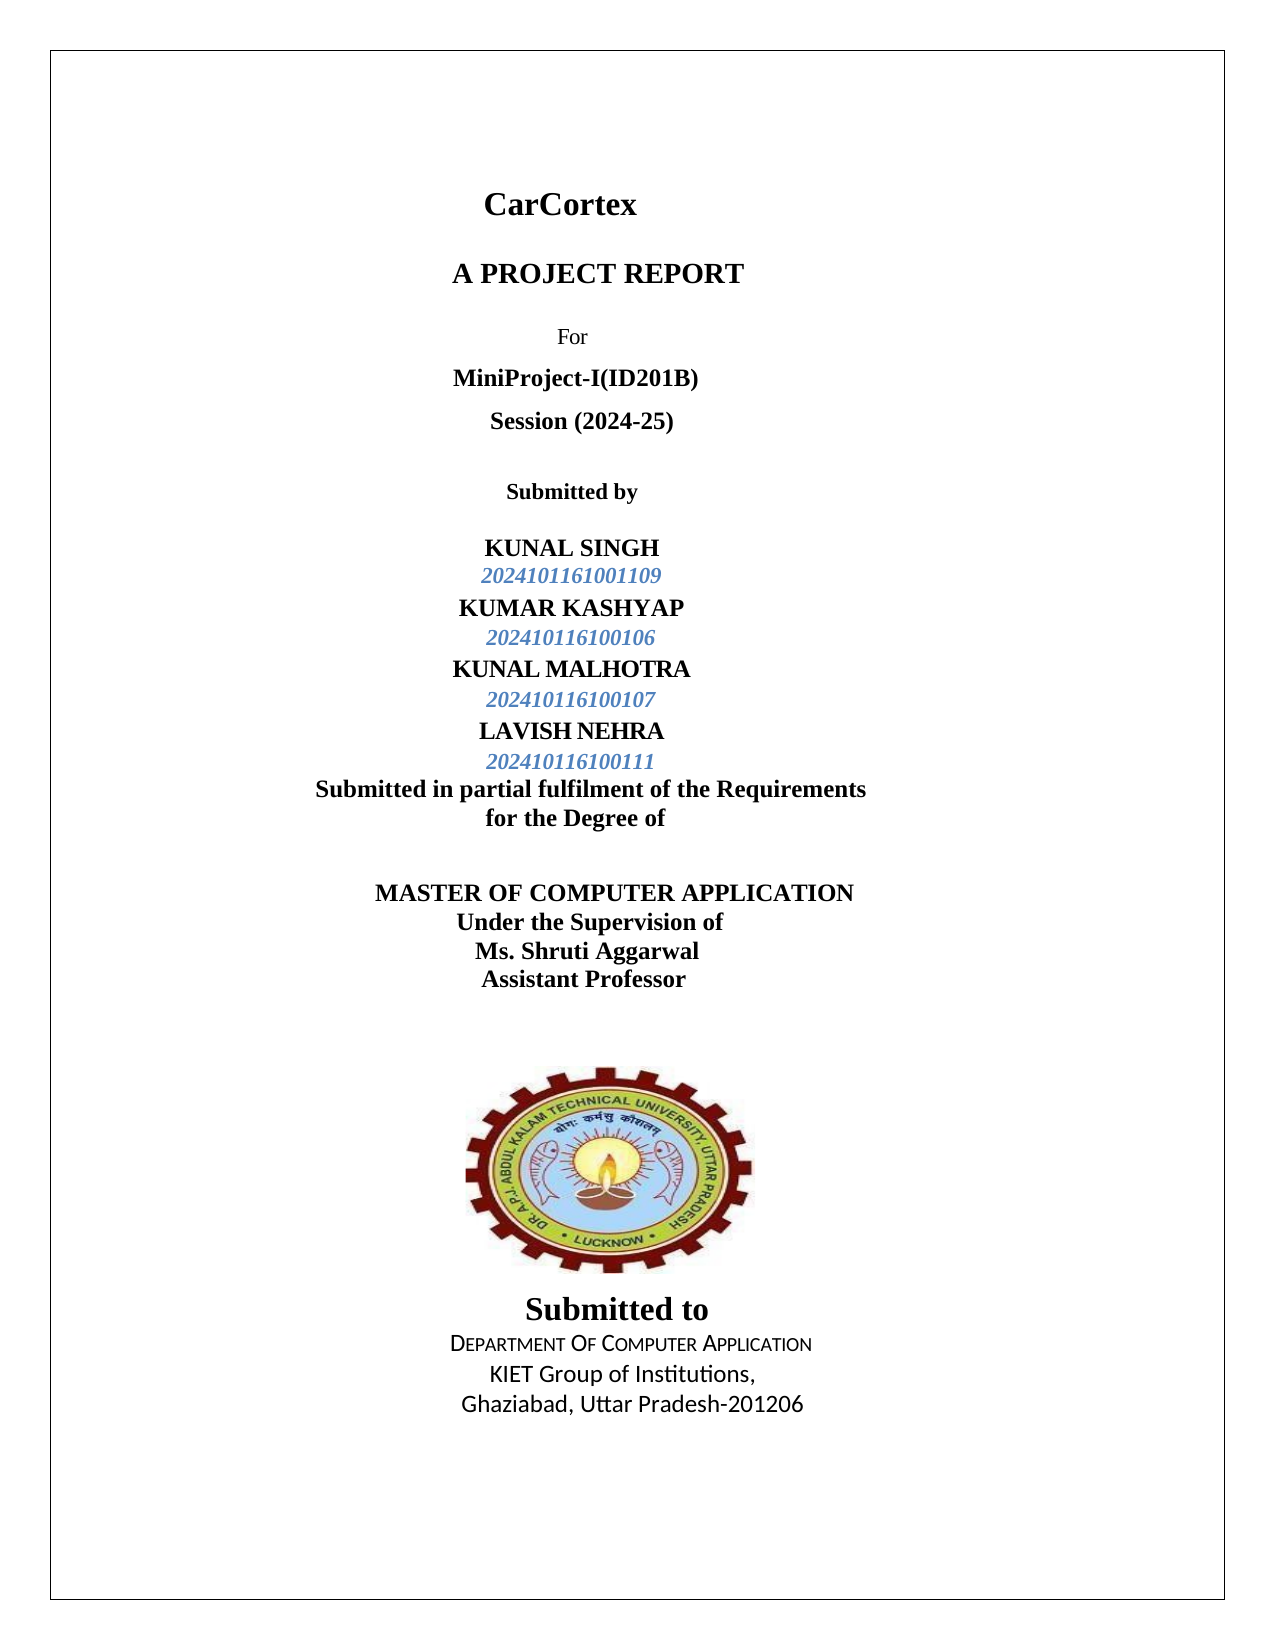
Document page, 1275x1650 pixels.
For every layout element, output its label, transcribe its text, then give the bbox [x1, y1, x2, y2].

text Department Of Computer Application [375, 1327, 1105, 1358]
subtitle Session (2024-25) [396, 406, 756, 435]
subtitle 2024101161001109 [150, 562, 995, 588]
subtitle 202410116100106 [150, 624, 994, 650]
subtitle KUNAL SINGH [445, 533, 697, 562]
text KIET Group of Institutions, [375, 1358, 1105, 1388]
subtitle Assistant Professor [450, 964, 760, 993]
subtitle Submitted in partial fulfilment of the Requirements for the Degree of [269, 774, 882, 832]
subtitle Under the Supervision of [450, 907, 760, 936]
text KUNAL MALHOTRA [150, 654, 994, 683]
text A PROJECT REPORT [150, 256, 995, 289]
text CarCortex [450, 184, 995, 222]
subtitle MiniProject-I(ID201B) [396, 363, 756, 392]
subtitle 202410116100107 [150, 686, 994, 712]
subtitle 202410116100111 [150, 748, 994, 774]
text For [150, 323, 995, 350]
text LAVISH NEHRA [150, 716, 994, 745]
subtitle Submitted by [445, 478, 697, 504]
text MASTER OF COMPUTER APPLICATION [375, 878, 1125, 907]
text Ghaziabad, Uttar Pradesh-201206 [375, 1388, 1105, 1419]
text KUMAR KASHYAP [150, 593, 993, 622]
subtitle Ms. Shruti Aggarwal [300, 936, 760, 964]
picture [465, 1066, 755, 1274]
